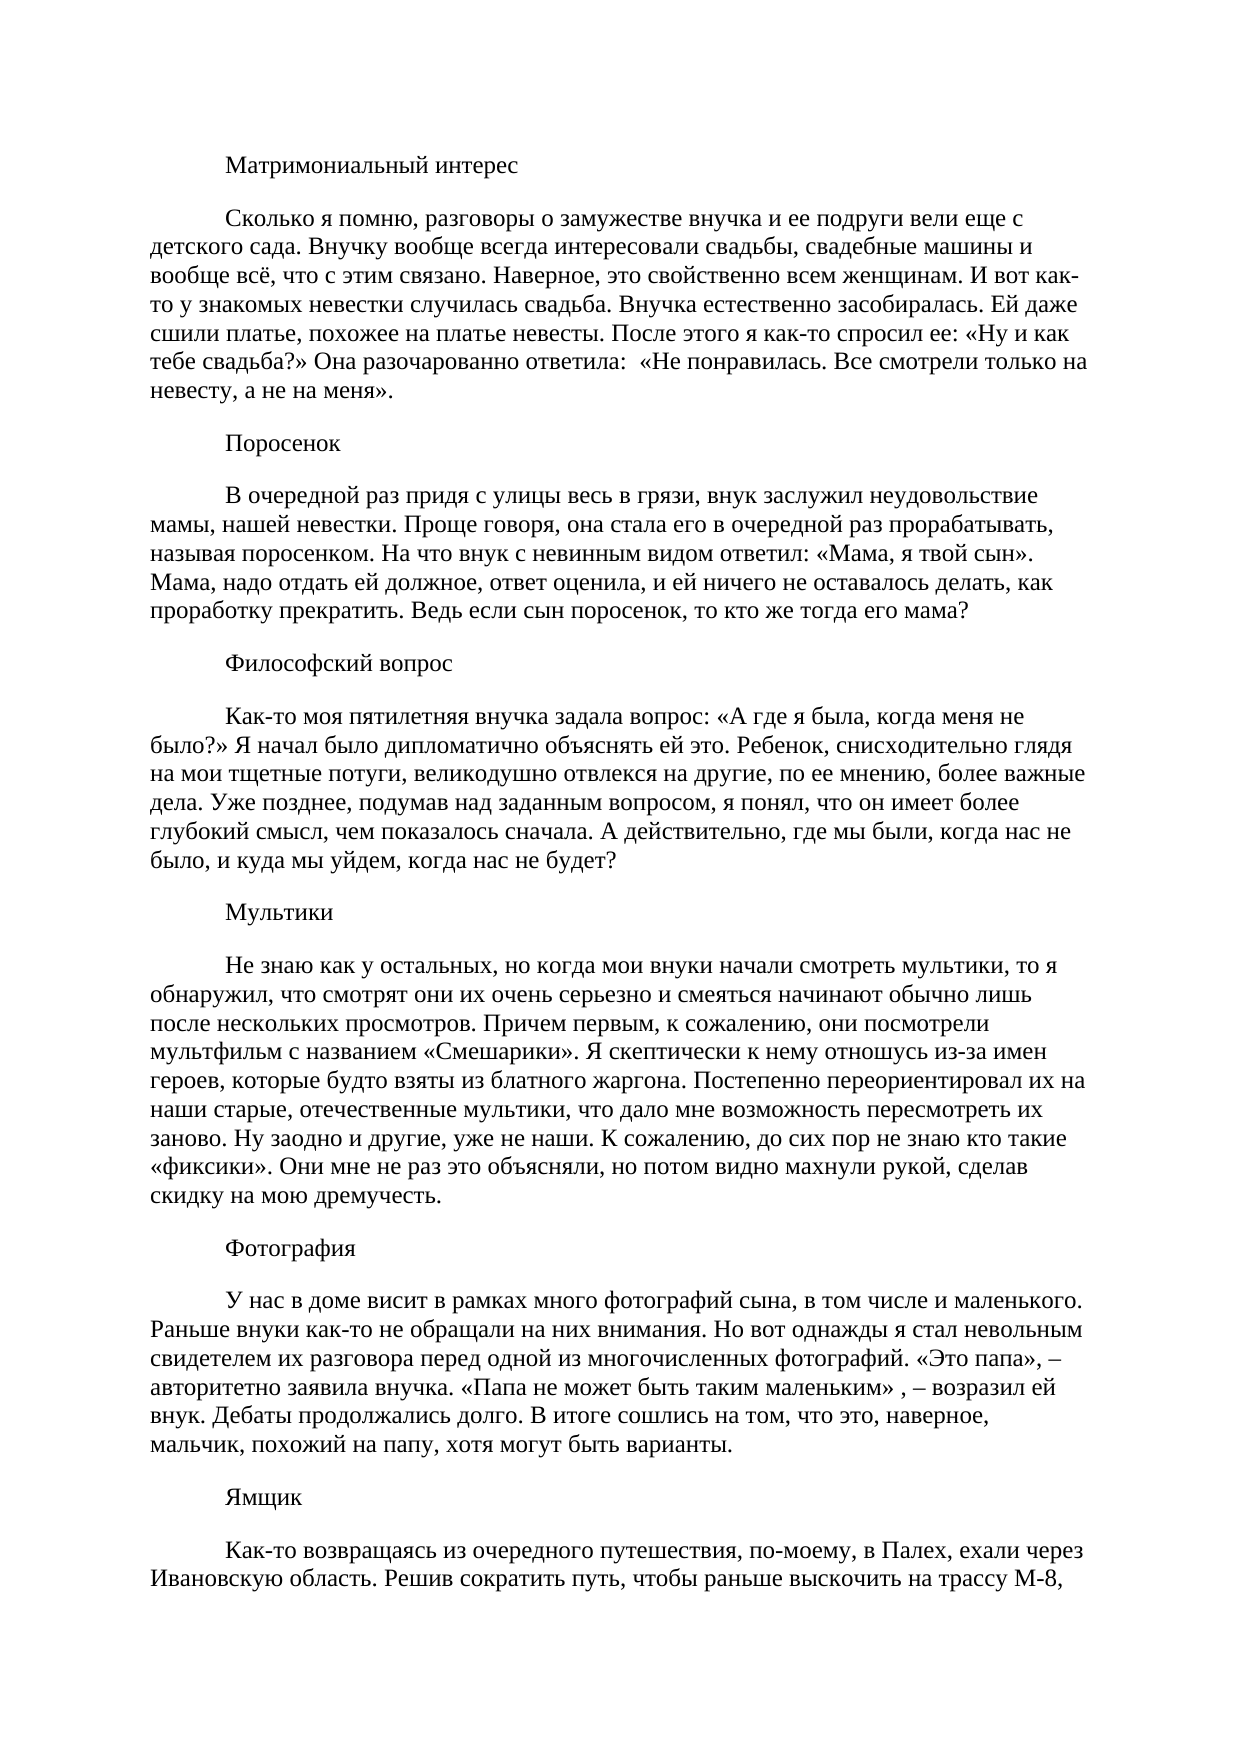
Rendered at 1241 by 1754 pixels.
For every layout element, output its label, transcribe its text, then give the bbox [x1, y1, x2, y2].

text Мультики [150, 897, 1090, 926]
text В очередной раз придя с улицы весь в грязи, внук заслужил неудовольствие мамы, нашей невестки. Проще говоря, она стала его в очередной раз прорабатывать, называя поросенком. На что внук с невинным видом ответил: «Мама, я твой сын». Мама, надо отдать ей должное, ответ оценила, и ей ничего не оставалось делать, как проработку прекратить. Ведь если сын поросенок, то кто же тогда его мама? [150, 481, 1090, 624]
text Ямщик [150, 1482, 1090, 1511]
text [150, 1535, 1090, 1592]
text Сколько я помню, разговоры о замужестве внучка и ее подруги вели еще с детского сада. Внучку вообще всегда интересовали свадьбы, свадебные машины и вообще всё, что с этим связано. Наверное, это свойственно всем женщинам. И вот как-то у знакомых невестки случилась свадьба. Внучка естественно засобиралась. Ей даже сшили платье, похожее на платье невесты. После этого я как-то спросил ее: «Ну и как тебе свадьба?» Она разочарованно ответила: «Не понравилась. Все смотрели только на невесту, а не на меня». [150, 203, 1090, 404]
text У нас в доме висит в рамках много фотографий сына, в том числе и маленького. Раньше внуки как-то не обращали на них внимания. Но вот однажды я стал невольным свидетелем их разговора перед одной из многочисленных фотографий. «Это папа», – авторитетно заявила внучка. «Папа не может быть таким маленьким» , – возразил ей внук. Дебаты продолжались долго. В итоге сошлись на том, что это, наверное, мальчик, похожий на папу, хотя могут быть варианты. [150, 1286, 1090, 1458]
text Поросенок [150, 428, 1090, 457]
text Как-то моя пятилетняя внучка задала вопрос: «А где я была, когда меня не было?» Я начал было дипломатично объяснять ей это. Ребенок, снисходительно глядя на мои тщетные потуги, великодушно отвлекся на другие, по ее мнению, более важные дела. Уже позднее, подумав над заданным вопросом, я понял, что он имеет более глубокий смысл, чем показалось сначала. А действительно, где мы были, когда нас не было, и куда мы уйдем, когда нас не будет? [150, 701, 1090, 873]
text Матримониальный интерес [150, 150, 1090, 179]
text Философский вопрос [150, 648, 1090, 677]
text Не знаю как у остальных, но когда мои внуки начали смотреть мультики, то я обнаружил, что смотрят они их очень серьезно и смеяться начинают обычно лишь после нескольких просмотров. Причем первым, к сожалению, они посмотрели мультфильм с названием «Смешарики». Я скептически к нему отношусь из-за имен героев, которые будто взяты из блатного жаргона. Постепенно переориентировал их на наши старые, отечественные мультики, что дало мне возможность пересмотреть их заново. Ну заодно и другие, уже не наши. К сожалению, до сих пор не знаю кто такие «фиксики». Они мне не раз это объясняли, но потом видно махнули рукой, сделав скидку на мою дремучесть. [150, 950, 1090, 1209]
text Фотография [150, 1233, 1090, 1262]
